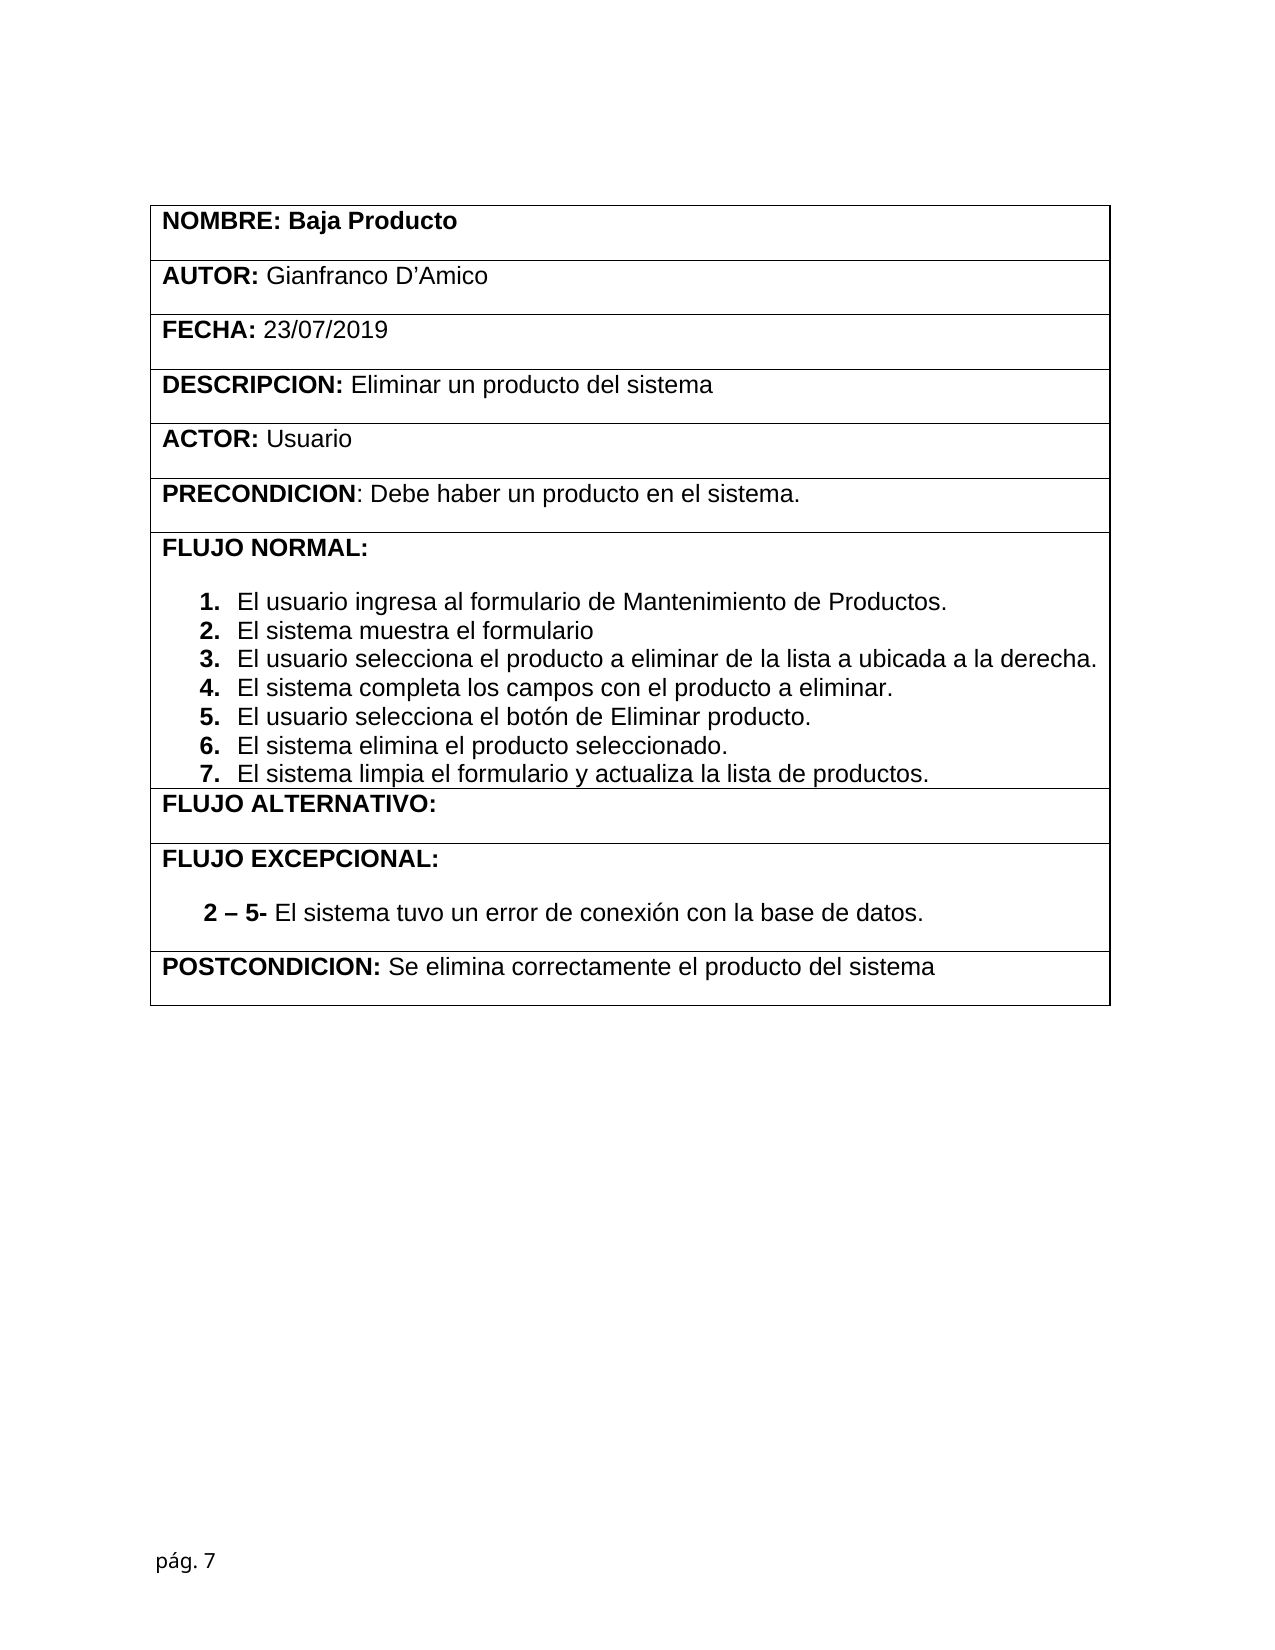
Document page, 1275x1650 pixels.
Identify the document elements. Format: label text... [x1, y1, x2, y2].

table_cell DESCRIPCION: Eliminar un producto del sistema [151, 370, 1109, 423]
table_cell FLUJO EXCEPCIONAL: 2 – 5- El sistema tuvo un error de conexión con la base de datos. [151, 844, 1109, 951]
table_cell POSTCONDICION: Se elimina correctamente el producto del sistema [151, 952, 1109, 1005]
table_cell FLUJO NORMAL: El usuario ingresa al formulario de Mantenimiento de Productos. El sistema muestra el formulario El usuario selecciona el producto a eliminar de la lista a ubicada a la derecha. El sistema completa los campos con el producto a eliminar. El usuario selecciona el botón de Eliminar producto. El sistema elimina el producto seleccionado. El sistema limpia el formulario y actualiza la lista de productos. [151, 533, 1109, 788]
table_cell AUTOR: Gianfranco D’Amico [151, 261, 1109, 314]
table_cell PRECONDICION: Debe haber un producto en el sistema. [151, 479, 1109, 532]
table_header NOMBRE: Baja Producto [151, 206, 1109, 259]
table_cell FLUJO ALTERNATIVO: [151, 789, 1109, 843]
table_cell FECHA: 23/07/2019 [151, 315, 1109, 368]
table_cell ACTOR: Usuario [151, 424, 1109, 477]
